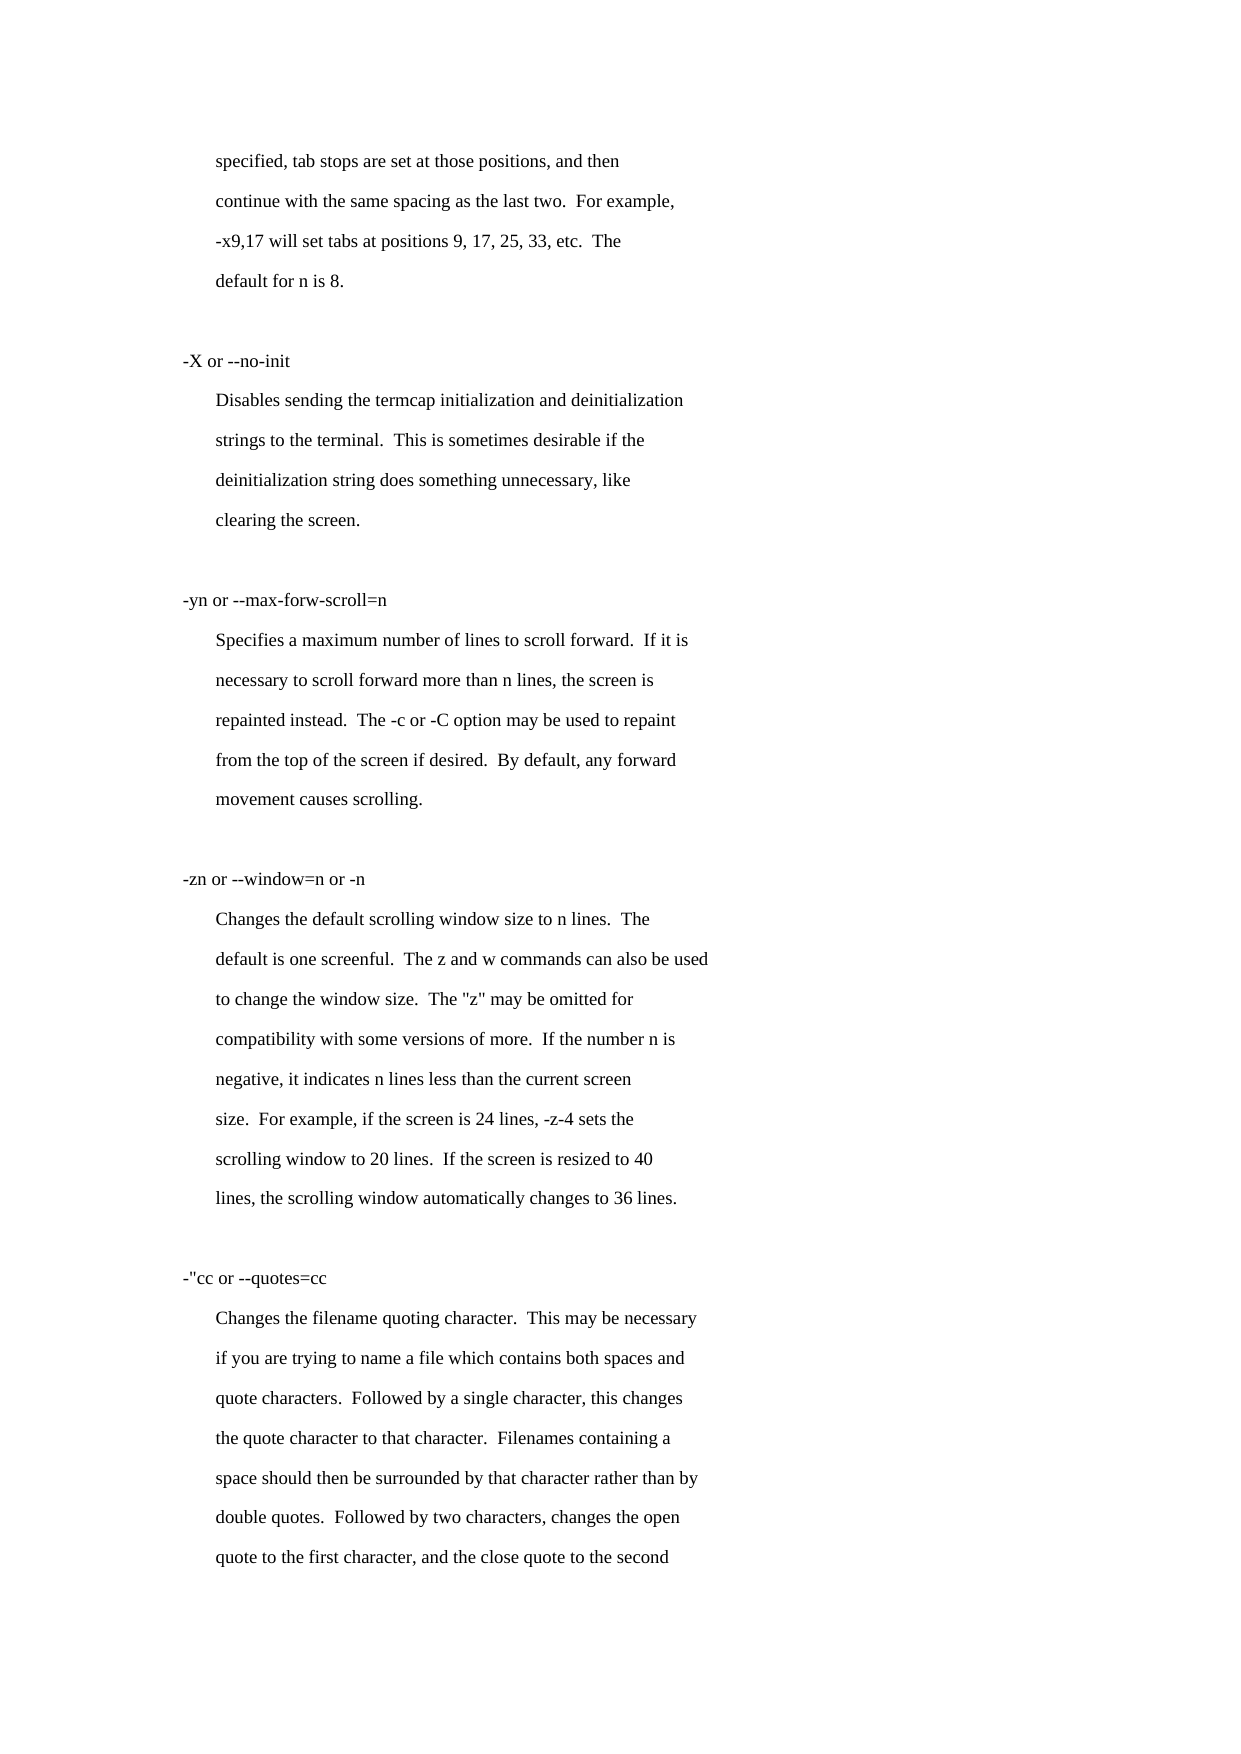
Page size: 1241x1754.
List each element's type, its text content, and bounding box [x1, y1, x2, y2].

text Specifies a maximum number of lines to scroll forward. If it is [150, 629, 1090, 650]
text the quote character to that character. Filenames containing a [150, 1427, 1090, 1448]
text necessary to scroll forward more than n lines, the screen is [150, 669, 1090, 690]
text quote to the first character, and the close quote to the second [150, 1546, 1090, 1568]
text size. For example, if the screen is 24 lines, -z-4 sets the [150, 1107, 1090, 1129]
text default is one screenful. The z and w commands can also be used [150, 948, 1090, 969]
text repainted instead. The -c or -C option may be used to repaint [150, 708, 1090, 730]
text lines, the scrolling window automatically changes to 36 lines. [150, 1187, 1090, 1209]
text quote characters. Followed by a single character, this changes [150, 1387, 1090, 1408]
text if you are trying to name a file which contains both spaces and [150, 1347, 1090, 1368]
text to change the window size. The "z" may be omitted for [150, 988, 1090, 1009]
text Changes the filename quoting character. This may be necessary [150, 1307, 1090, 1328]
text default for n is 8. [150, 270, 1090, 291]
text -X or --no-init [150, 349, 1090, 371]
text strings to the terminal. This is sometimes desirable if the [150, 429, 1090, 451]
text deinitialization string does something unnecessary, like [150, 469, 1090, 491]
text -zn or --window=n or -n [150, 868, 1090, 890]
text clearing the screen. [150, 509, 1090, 531]
text double quotes. Followed by two characters, changes the open [150, 1506, 1090, 1528]
text -yn or --max-forw-scroll=n [150, 589, 1090, 610]
text scrolling window to 20 lines. If the screen is resized to 40 [150, 1147, 1090, 1169]
text from the top of the screen if desired. By default, any forward [150, 748, 1090, 770]
text specified, tab stops are set at those positions, and then [150, 150, 1090, 172]
text space should then be surrounded by that character rather than by [150, 1467, 1090, 1488]
text negative, it indicates n lines less than the current screen [150, 1068, 1090, 1089]
text Changes the default scrolling window size to n lines. The [150, 908, 1090, 929]
text Disables sending the termcap initialization and deinitialization [150, 389, 1090, 411]
text movement causes scrolling. [150, 788, 1090, 810]
text continue with the same spacing as the last two. For example, [150, 190, 1090, 211]
text compatibility with some versions of more. If the number n is [150, 1028, 1090, 1049]
text -"cc or --quotes=cc [150, 1267, 1090, 1289]
text -x9,17 will set tabs at positions 9, 17, 25, 33, etc. The [150, 230, 1090, 251]
